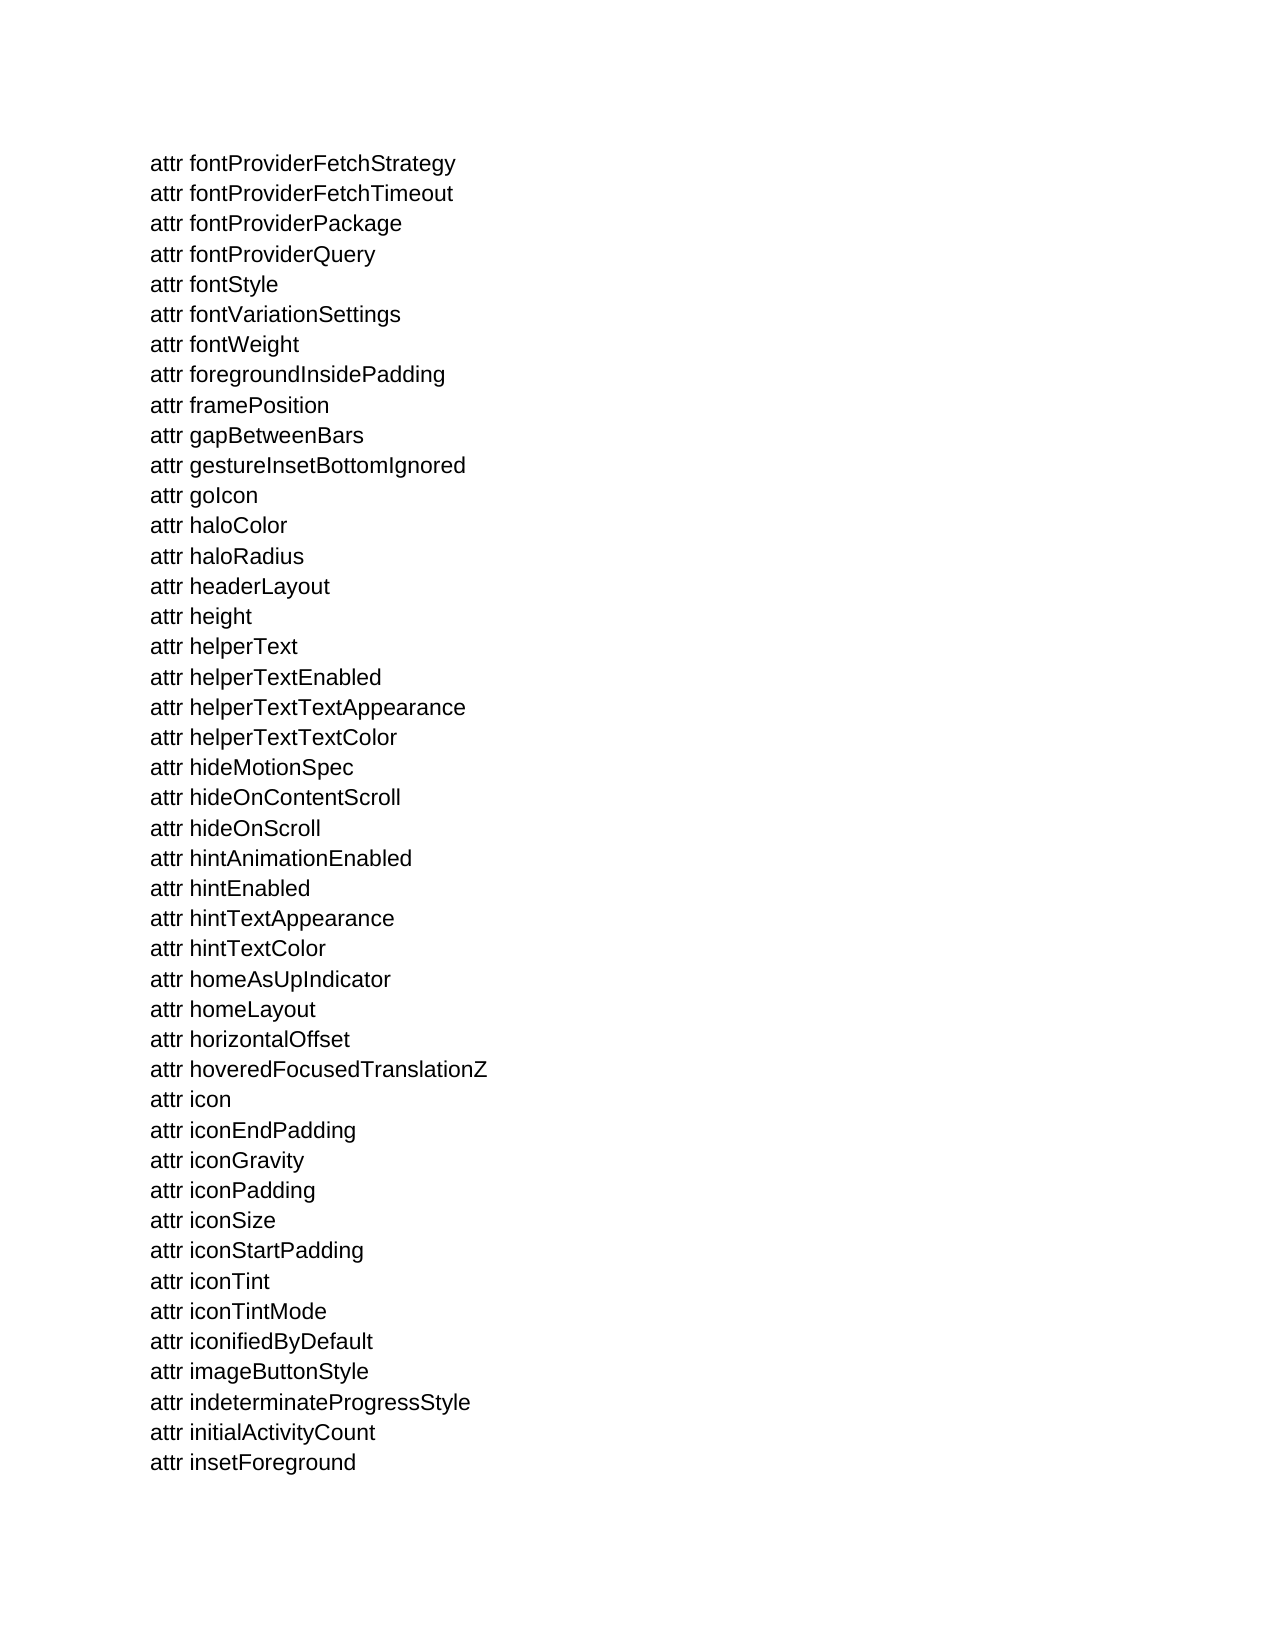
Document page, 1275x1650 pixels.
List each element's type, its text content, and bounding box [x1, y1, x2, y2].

text attr hoveredFocusedTranslationZ [150, 1056, 1125, 1083]
text attr haloColor [150, 512, 1125, 539]
text attr headerLayout [150, 573, 1125, 599]
text attr horizontalOffset [150, 1026, 1125, 1052]
text attr iconGravity [150, 1147, 1125, 1173]
text attr helperTextTextAppearance [150, 694, 1125, 720]
text attr fontProviderQuery [150, 241, 1125, 267]
text attr initialActivityCount [150, 1419, 1125, 1445]
text attr height [150, 603, 1125, 629]
text attr fontVariationSettings [150, 301, 1125, 327]
text attr iconStartPadding [150, 1237, 1125, 1264]
text attr hintAnimationEnabled [150, 845, 1125, 871]
text attr fontStyle [150, 271, 1125, 297]
text attr goIcon [150, 482, 1125, 509]
text attr hideOnContentScroll [150, 784, 1125, 811]
text attr iconTintMode [150, 1298, 1125, 1324]
text attr framePosition [150, 392, 1125, 418]
text attr insetForeground [150, 1449, 1125, 1475]
text attr indeterminateProgressStyle [150, 1388, 1125, 1415]
text attr hintTextAppearance [150, 905, 1125, 932]
text attr helperTextEnabled [150, 663, 1125, 690]
text attr foregroundInsidePadding [150, 361, 1125, 388]
text attr iconPadding [150, 1177, 1125, 1203]
text attr helperTextTextColor [150, 724, 1125, 750]
text attr gestureInsetBottomIgnored [150, 452, 1125, 478]
text attr icon [150, 1086, 1125, 1113]
text attr helperText [150, 633, 1125, 660]
text attr homeAsUpIndicator [150, 966, 1125, 992]
text attr fontProviderPackage [150, 210, 1125, 237]
text attr hideMotionSpec [150, 754, 1125, 781]
text attr iconSize [150, 1207, 1125, 1234]
text attr iconTint [150, 1268, 1125, 1294]
text attr fontProviderFetchStrategy [150, 150, 1125, 176]
text attr haloRadius [150, 543, 1125, 569]
text attr fontProviderFetchTimeout [150, 180, 1125, 207]
text attr iconifiedByDefault [150, 1328, 1125, 1354]
text attr gapBetweenBars [150, 422, 1125, 448]
text attr hideOnScroll [150, 814, 1125, 841]
text attr fontWeight [150, 331, 1125, 358]
text attr hintEnabled [150, 875, 1125, 901]
text attr imageButtonStyle [150, 1358, 1125, 1385]
text attr homeLayout [150, 996, 1125, 1022]
text attr iconEndPadding [150, 1117, 1125, 1143]
text attr hintTextColor [150, 935, 1125, 962]
